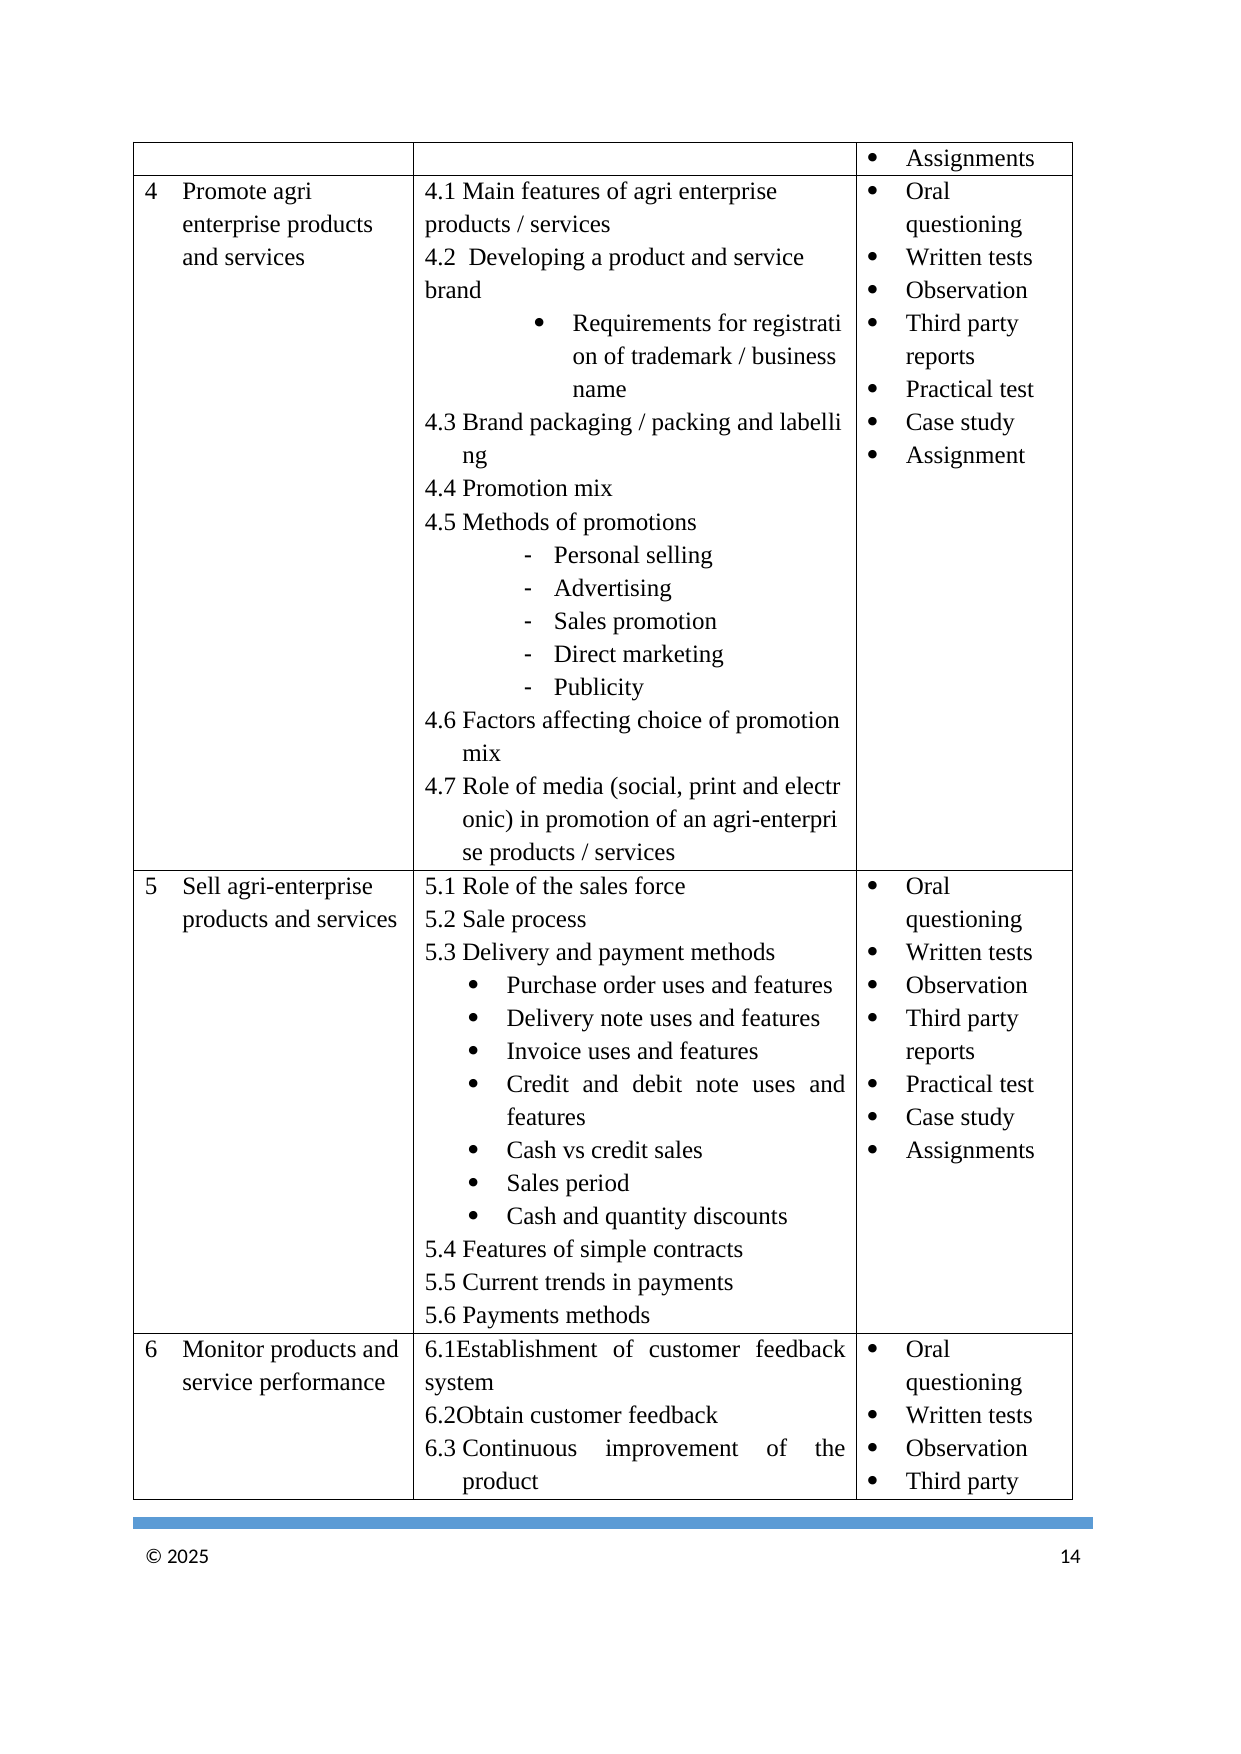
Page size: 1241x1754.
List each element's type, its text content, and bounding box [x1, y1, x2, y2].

table_cell Sell agri-enterprise products and services [134, 871, 413, 1333]
table_cell Oral questioning Written tests Observation Third party reports Practical test Case study Assignments [857, 871, 1072, 1333]
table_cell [414, 1334, 856, 1498]
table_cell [414, 143, 856, 175]
table_cell Promote agri enterprise products and services [134, 176, 413, 870]
table_cell Oral questioning Written tests Observation Third party reports Practical test Case study Assignment [857, 176, 1072, 870]
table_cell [134, 143, 413, 175]
table_cell Role of the sales force Sale process Delivery and payment methods Purchase order uses and features Delivery note uses and features Invoice uses and features Credit and debit note uses and features Cash vs credit sales Sales period Cash and quantity discounts Features of simple contracts Current trends in payments Payments methods [414, 871, 856, 1333]
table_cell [857, 143, 1072, 175]
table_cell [857, 1334, 1072, 1498]
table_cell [134, 1334, 413, 1498]
table_cell 4.1 Main features of agri enterprise products / services 4.2 Developing a product and service brand Requirements for registration of trademark / business name Brand packaging / packing and labelling Promotion mix Methods of promotions Personal selling Advertising Sales promotion Direct marketing Publicity Factors affecting choice of promotion mix Role of media (social, print and electronic) in promotion of an agri-enterprise products / services [414, 176, 856, 870]
